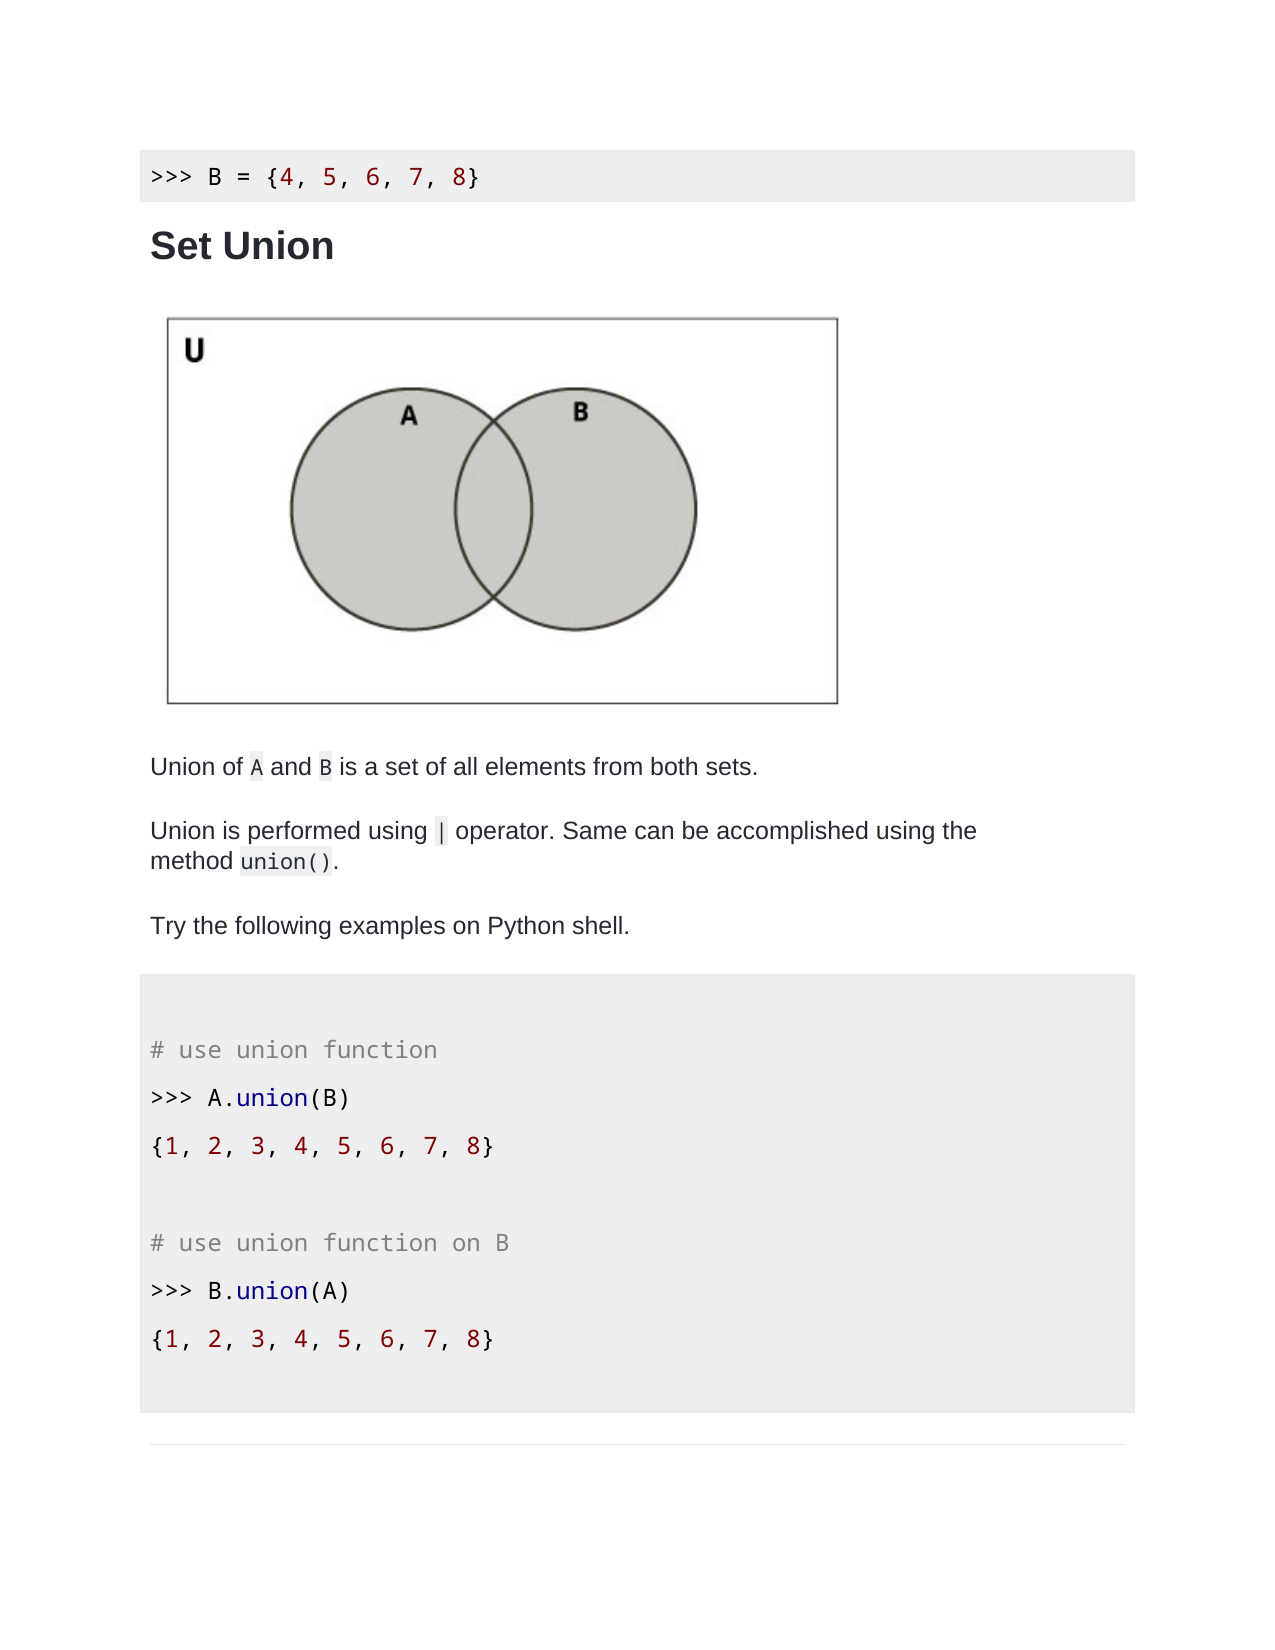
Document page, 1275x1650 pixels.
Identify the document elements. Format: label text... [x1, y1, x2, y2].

text Union of A and B is a set of all elements from both sets. [332, 751, 1125, 781]
text # use union function on B [142, 1216, 1133, 1258]
text Try the following examples on Python shell. [150, 911, 1125, 939]
text >>> A.union(B) [142, 1071, 1133, 1113]
text >>> B.union(A) [142, 1264, 1133, 1306]
text {1, 2, 3, 4, 5, 6, 7, 8} [142, 1119, 1133, 1162]
subtitle Set Union [150, 222, 1125, 268]
text >>> B = {4, 5, 6, 7, 8} [142, 152, 1133, 201]
text # use union function [142, 1023, 1133, 1065]
picture [150, 303, 854, 717]
text Union is performed using | operator. Same can be accomplished using the method union(). [150, 816, 1125, 876]
text {1, 2, 3, 4, 5, 6, 7, 8} [142, 1312, 1133, 1355]
